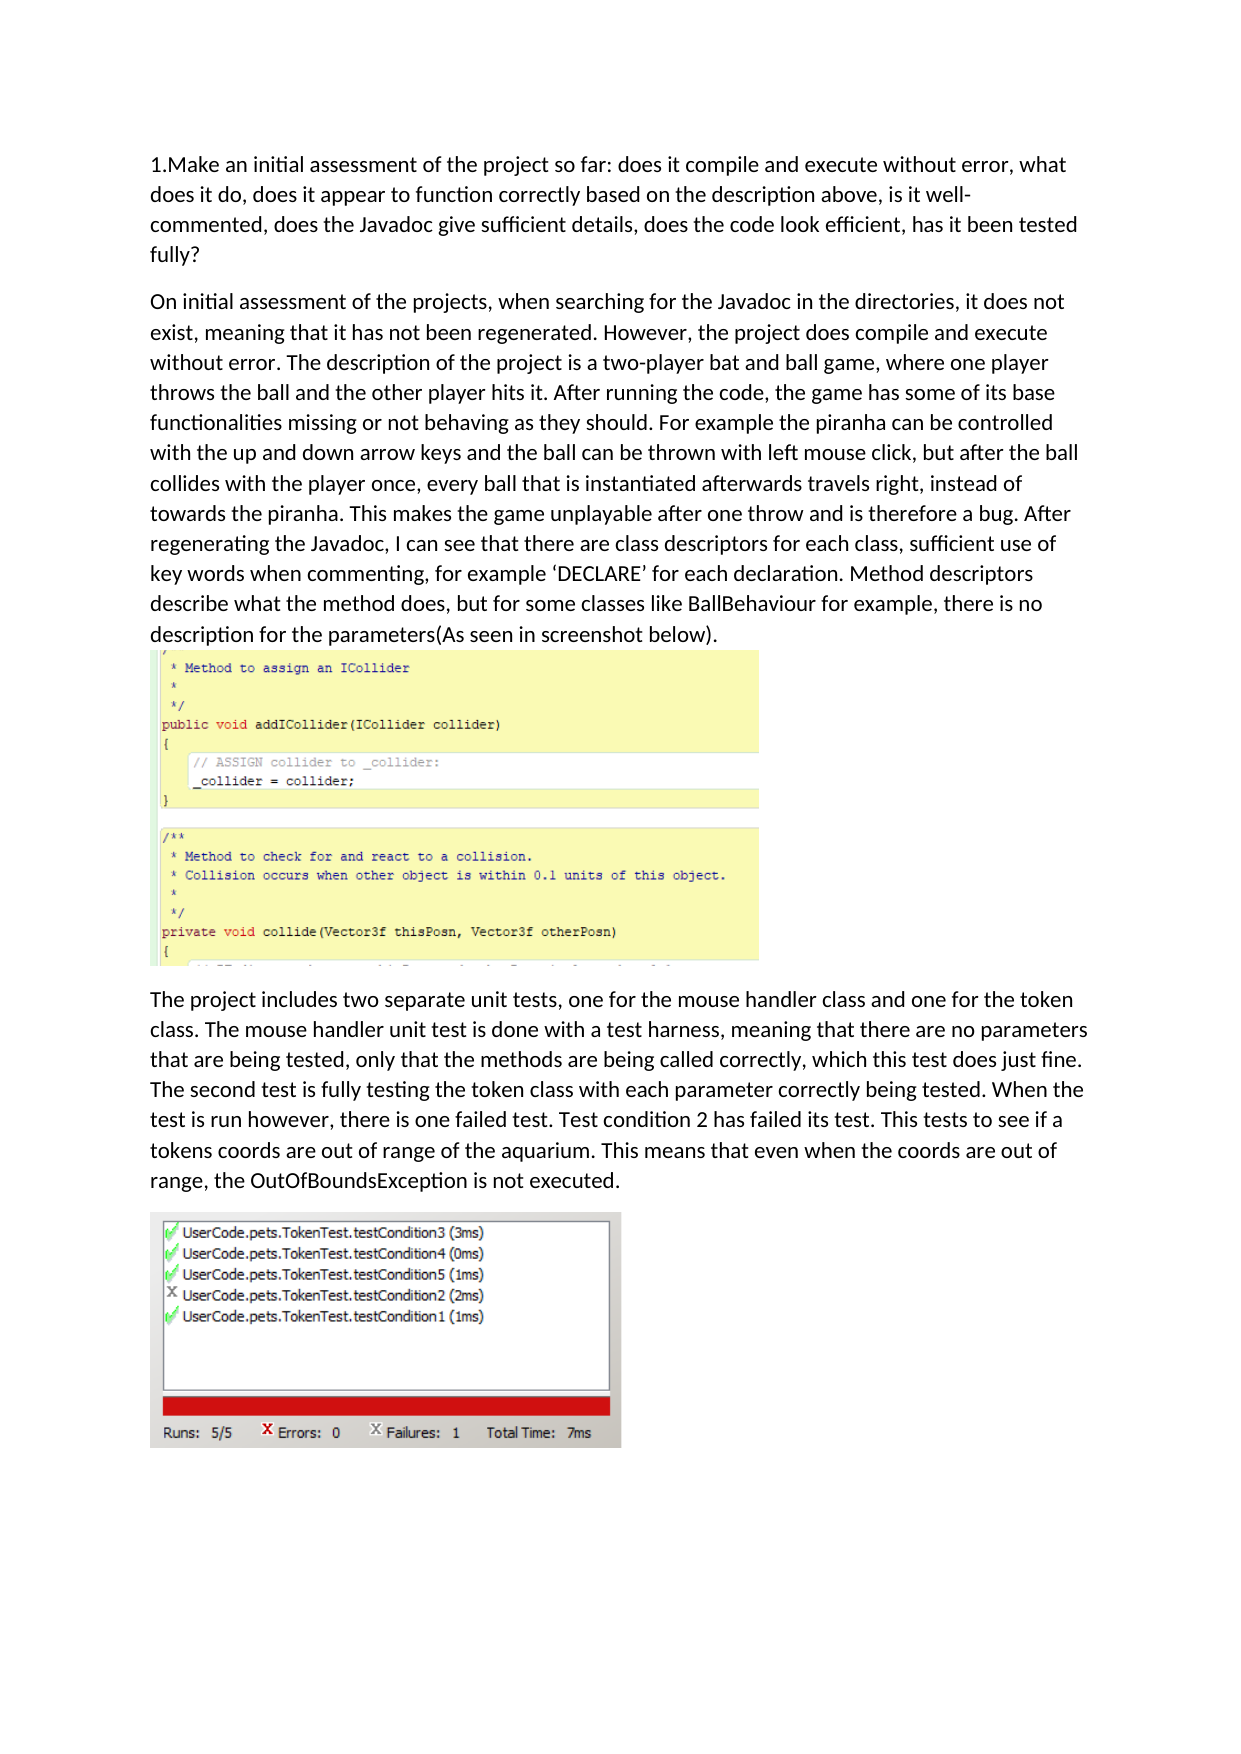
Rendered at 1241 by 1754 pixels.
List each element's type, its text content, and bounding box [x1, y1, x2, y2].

picture [150, 650, 759, 966]
picture [150, 1212, 622, 1448]
text 1.Make an initial assessment of the project so far: does it compile and execute without error, what does it do, does it appear to function correctly based on the description above, is it well-commented, does the Javadoc give sufficient details, does the code look efficient, has it been tested fully? [150, 150, 1090, 269]
text The project includes two separate unit tests, one for the mouse handler class and one for the token class. The mouse handler unit test is done with a test harness, meaning that there are no parameters that are being tested, only that the methods are being called correctly, which this test does just fine. The second test is fully testing the token class with each parameter correctly being tested. When the test is run however, there is one failed test. Test condition 2 has failed its test. This tests to see if a tokens coords are out of range of the aquarium. This means that even when the coords are out of range, the OutOfBoundsException is not executed. [150, 985, 1090, 1194]
